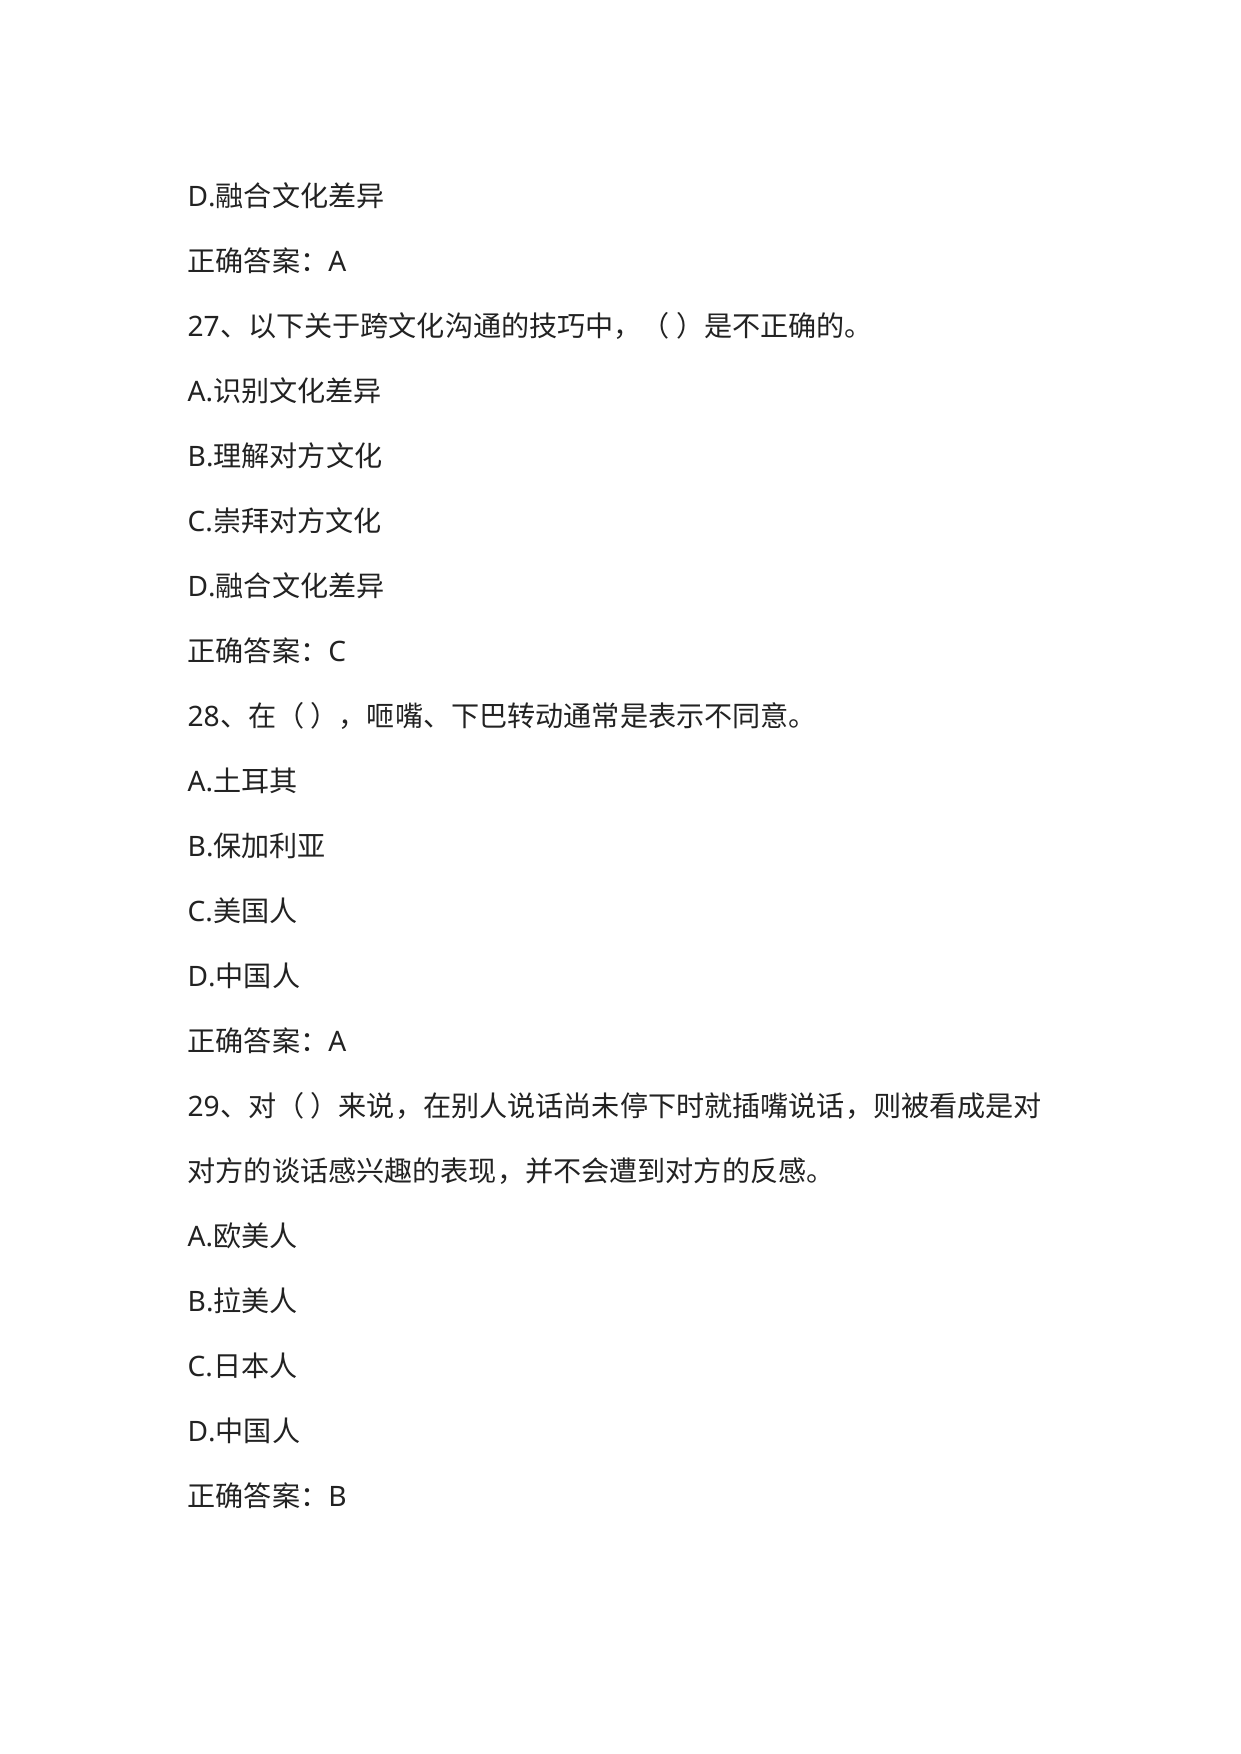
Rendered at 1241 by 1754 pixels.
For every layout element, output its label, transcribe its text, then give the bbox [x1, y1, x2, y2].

text 正确答案：B [187, 1462, 1053, 1527]
text A.土耳其 [187, 747, 1053, 812]
text 27、以下关于跨文化沟通的技巧中，（ ）是不正确的。 [187, 292, 1053, 357]
text 正确答案：C [187, 617, 1053, 682]
text C.美国人 [187, 877, 1053, 942]
text 29、对（ ）来说，在别人说话尚未停下时就插嘴说话，则被看成是对对方的谈话感兴趣的表现，并不会遭到对方的反感。 [187, 1072, 1053, 1202]
text B.拉美人 [187, 1267, 1053, 1332]
text 正确答案：A [187, 1007, 1053, 1072]
text 正确答案：A [187, 227, 1053, 292]
text B.保加利亚 [187, 812, 1053, 877]
text C.崇拜对方文化 [187, 487, 1053, 552]
text B.理解对方文化 [187, 422, 1053, 487]
text 28、在（ ），咂嘴、下巴转动通常是表示不同意。 [187, 682, 1053, 747]
text A.识别文化差异 [187, 357, 1053, 422]
text D.中国人 [187, 942, 1053, 1007]
text A.欧美人 [187, 1202, 1053, 1267]
text C.日本人 [187, 1332, 1053, 1397]
text D.融合文化差异 [187, 162, 1053, 227]
text D.融合文化差异 [187, 552, 1053, 617]
text D.中国人 [187, 1397, 1053, 1462]
